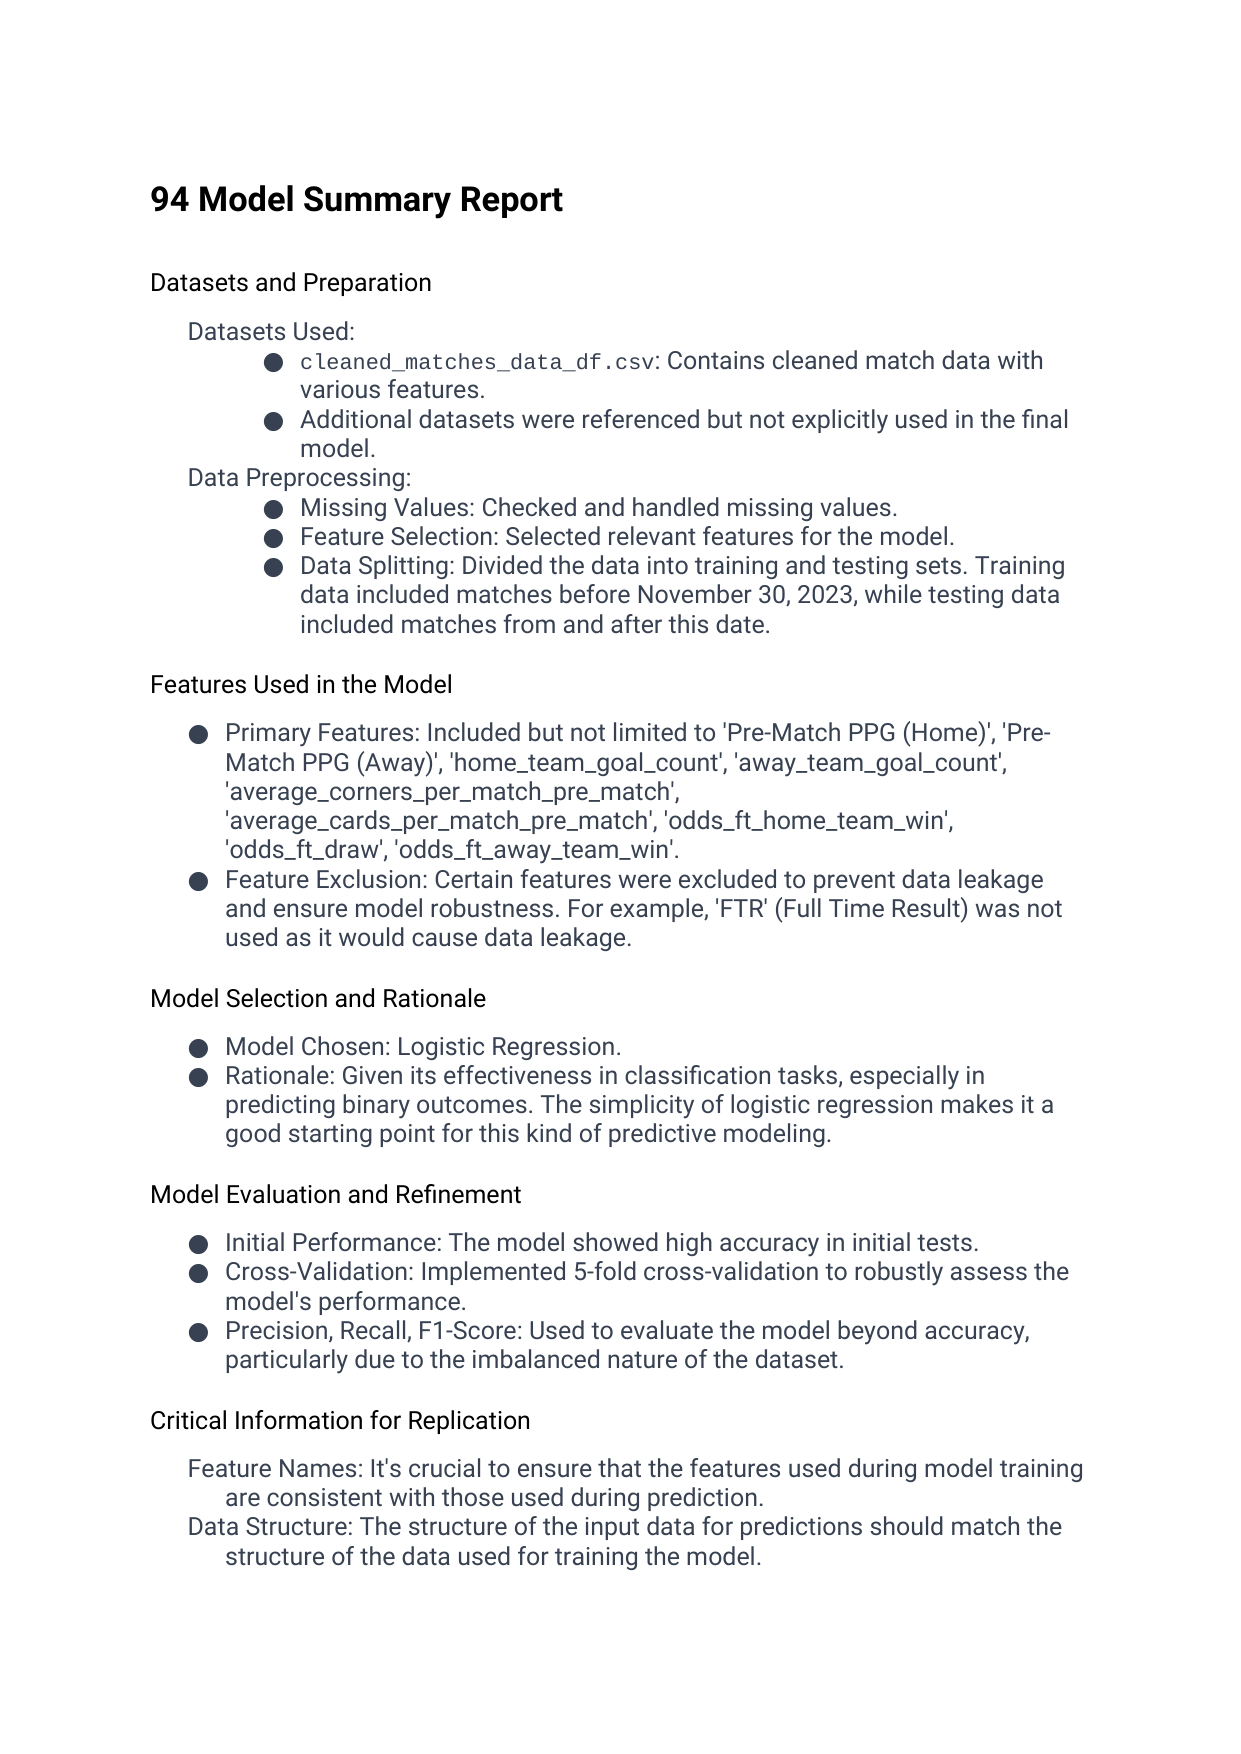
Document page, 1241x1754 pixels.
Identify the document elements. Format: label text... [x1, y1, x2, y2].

list Additional datasets were referenced but not explicitly used in the final model. [262, 405, 1090, 463]
list Data Preprocessing: [187, 463, 1090, 493]
list Initial Performance: The model showed high accuracy in initial tests. [187, 1228, 1090, 1257]
subtitle 94 Model Summary Report [150, 179, 1090, 219]
list Cross-Validation: Implemented 5-fold cross-validation to robustly assess the model's performance. [187, 1257, 1090, 1316]
list Rationale: Given its effectiveness in classification tasks, especially in predicting binary outcomes. The simplicity of logistic regression makes it a good starting point for this kind of predictive modeling. [187, 1061, 1090, 1149]
list Missing Values: Checked and handled missing values. [262, 493, 1090, 522]
list Feature Names: It's crucial to ensure that the features used during model training are consistent with those used during prediction. [187, 1454, 1090, 1512]
subtitle Critical Information for Replication [150, 1406, 1090, 1435]
subtitle Model Evaluation and Refinement [150, 1180, 1090, 1209]
subtitle Model Selection and Rationale [150, 984, 1090, 1013]
list cleaned_matches_data_df.csv: Contains cleaned match data with various features. [262, 346, 1090, 405]
list Datasets Used: [187, 317, 1090, 346]
list Precision, Recall, F1-Score: Used to evaluate the model beyond accuracy, particularly due to the imbalanced nature of the dataset. [187, 1316, 1090, 1374]
subtitle Features Used in the Model [150, 670, 1090, 700]
subtitle Datasets and Preparation [150, 269, 1090, 298]
list Data Splitting: Divided the data into training and testing sets. Training data included matches before November 30, 2023, while testing data included matches from and after this date. [262, 551, 1090, 639]
list Primary Features: Included but not limited to 'Pre-Match PPG (Home)', 'Pre-Match PPG (Away)', 'home_team_goal_count', 'away_team_goal_count', 'average_corners_per_match_pre_match', 'average_cards_per_match_pre_match', 'odds_ft_home_team_win', 'odds_ft_draw', 'odds_ft_away_team_win'. [187, 718, 1090, 865]
list Data Structure: The structure of the input data for predictions should match the structure of the data used for training the model. [187, 1512, 1090, 1571]
list Feature Selection: Selected relevant features for the model. [262, 522, 1090, 551]
list Model Chosen: Logistic Regression. [187, 1032, 1090, 1061]
list Feature Exclusion: Certain features were excluded to prevent data leakage and ensure model robustness. For example, 'FTR' (Full Time Result) was not used as it would cause data leakage. [187, 865, 1090, 953]
